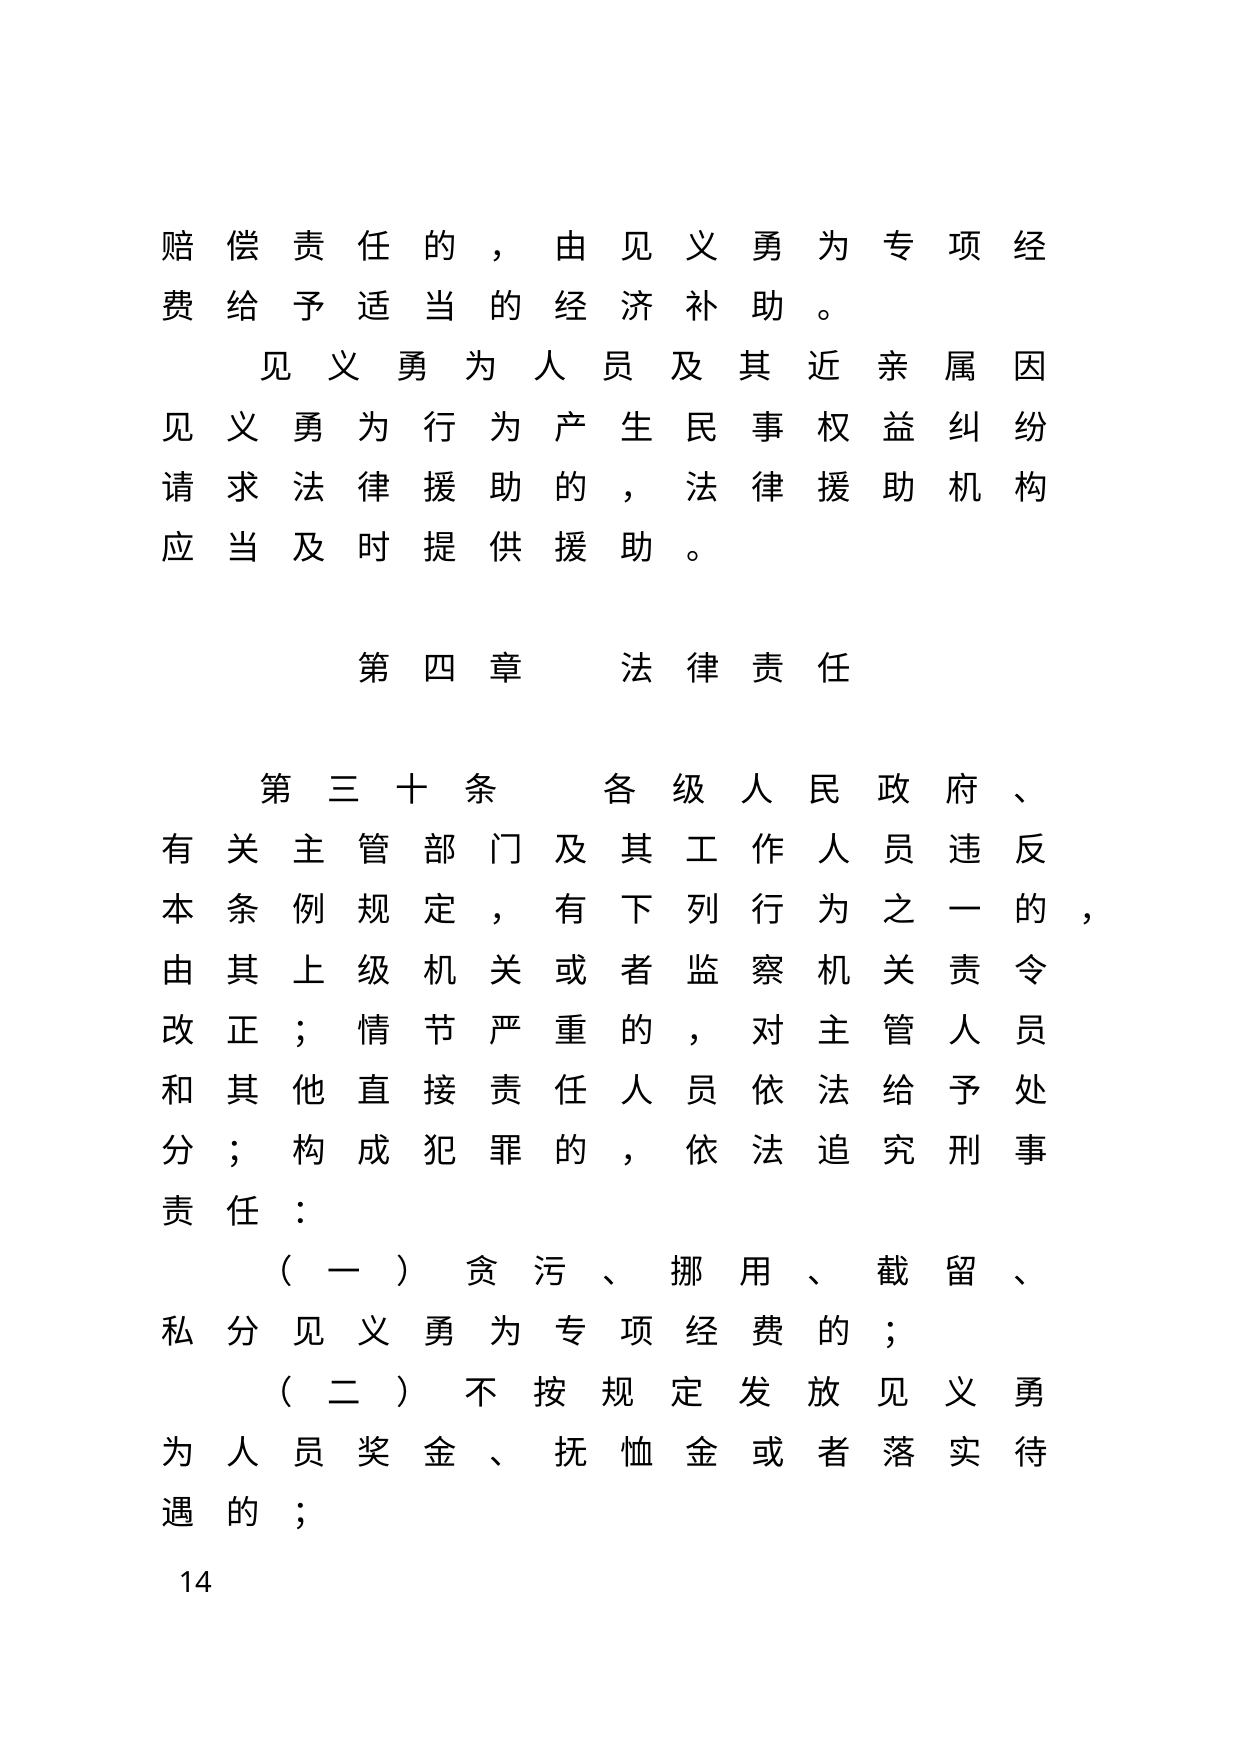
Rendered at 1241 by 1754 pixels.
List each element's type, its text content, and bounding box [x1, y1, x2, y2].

text （二）不按规定发放见义勇为人员奖金、抚恤金或者落实待遇的； [161, 1359, 1079, 1540]
text （一）贪污、挪用、截留、私分见义勇为专项经费的； [161, 1239, 1079, 1359]
text 见义勇为人员及其近亲属因见义勇为行为产生民事权益纠纷请求法律援助的，法律援助机构应当及时提供援助。 [161, 334, 1079, 575]
list 第四章 法律责任 [161, 636, 1079, 696]
text 第三十条 各级人民政府、有关主管部门及其工作人员违反本条例规定，有下列行为之一的，由其上级机关或者监察机关责令改正；情节严重的，对主管人员和其他直接责任人员依法给予处分；构成犯罪的，依法追究刑事责任： [161, 756, 1079, 1239]
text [161, 213, 1079, 334]
